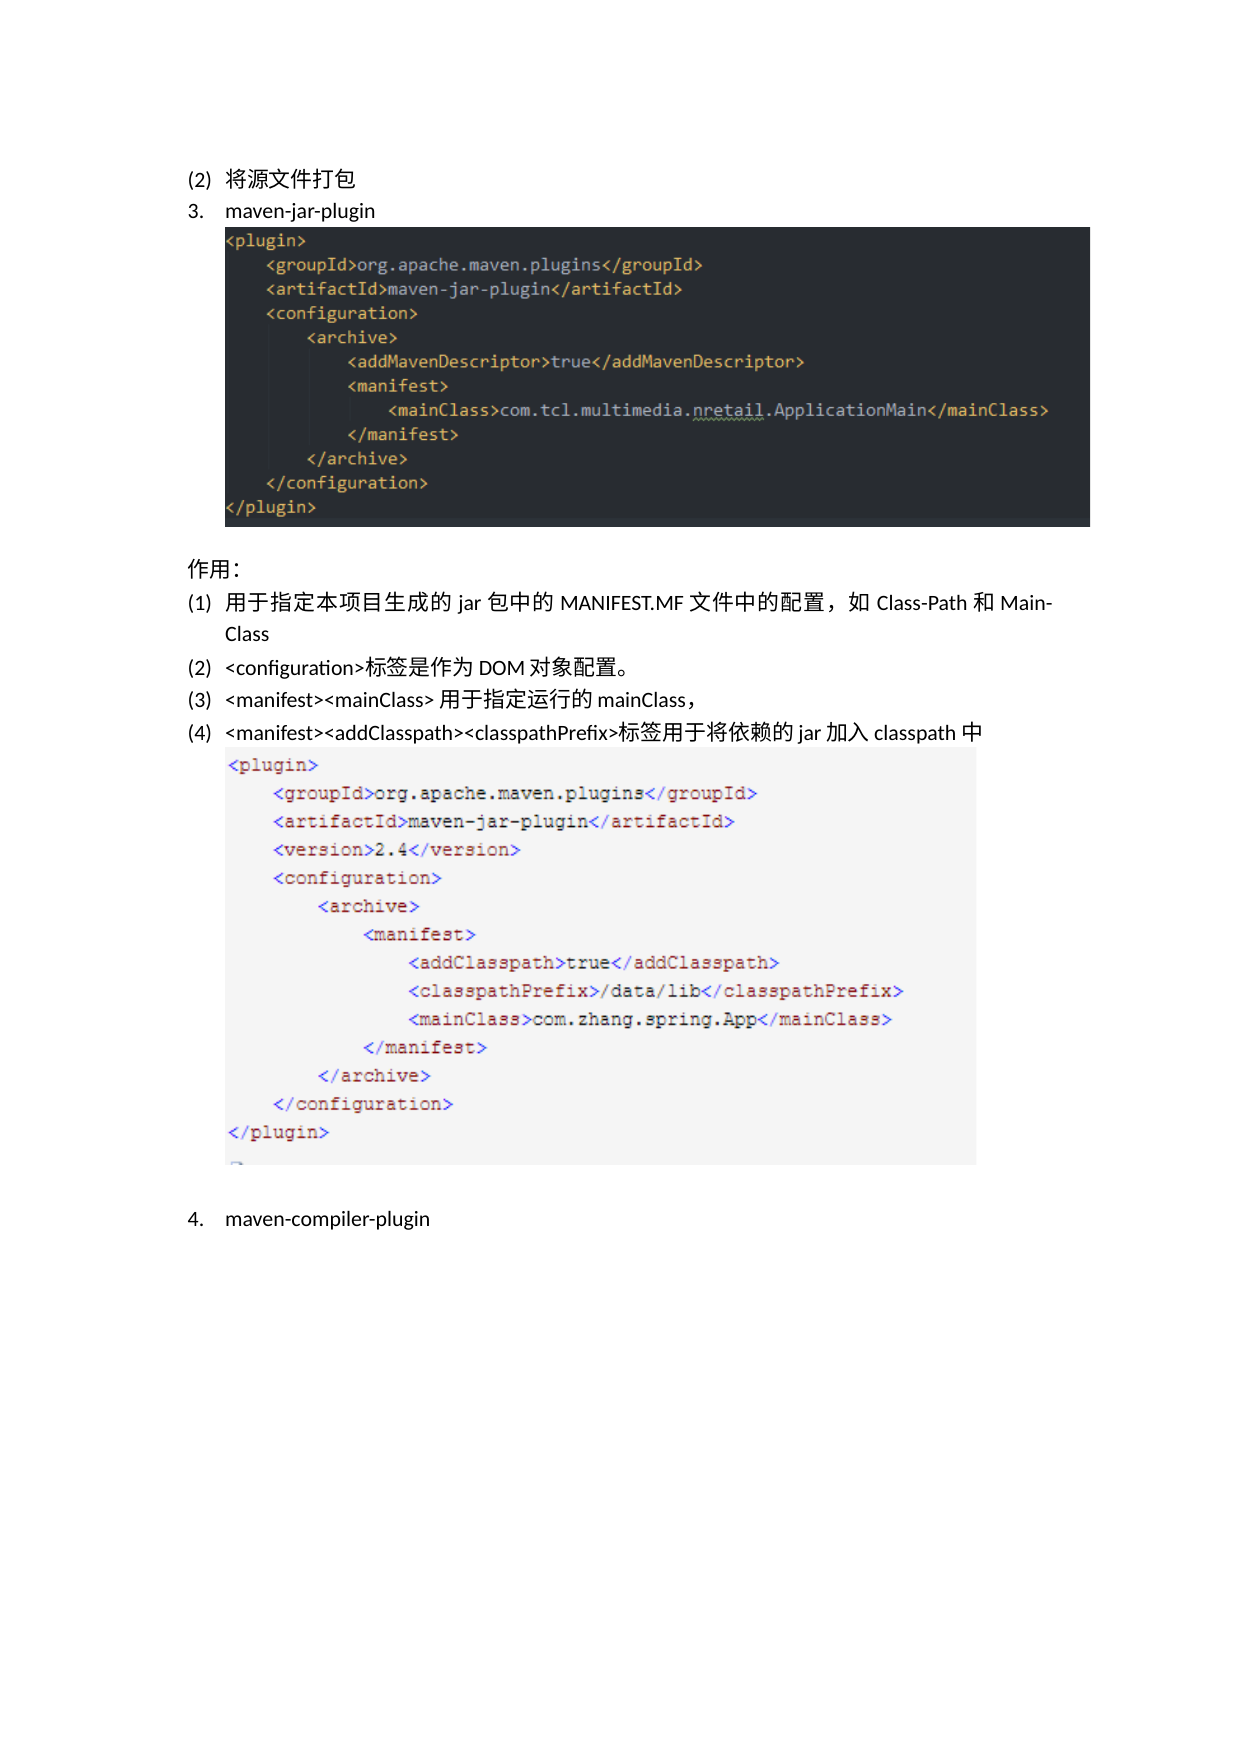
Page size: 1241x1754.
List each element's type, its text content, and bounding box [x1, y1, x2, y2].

text 作用： [187, 552, 1053, 584]
list <manifest><addClasspath><classpathPrefix>标签用于将依赖的jar加入classpath中 [187, 714, 1053, 747]
list <configuration>标签是作为DOM对象配置。 [187, 649, 1053, 682]
list maven-jar-plugin [187, 194, 1053, 227]
list 用于指定本项目生成的jar包中的MANIFEST.MF文件中的配置，如Class-Path和Main-Class [187, 584, 1053, 649]
list maven-compiler-plugin [187, 1202, 1053, 1234]
picture [225, 747, 977, 1165]
list <manifest><mainClass> 用于指定运行的mainClass， [187, 682, 1053, 714]
picture [225, 227, 1091, 527]
list 将源文件打包 [187, 162, 1053, 194]
